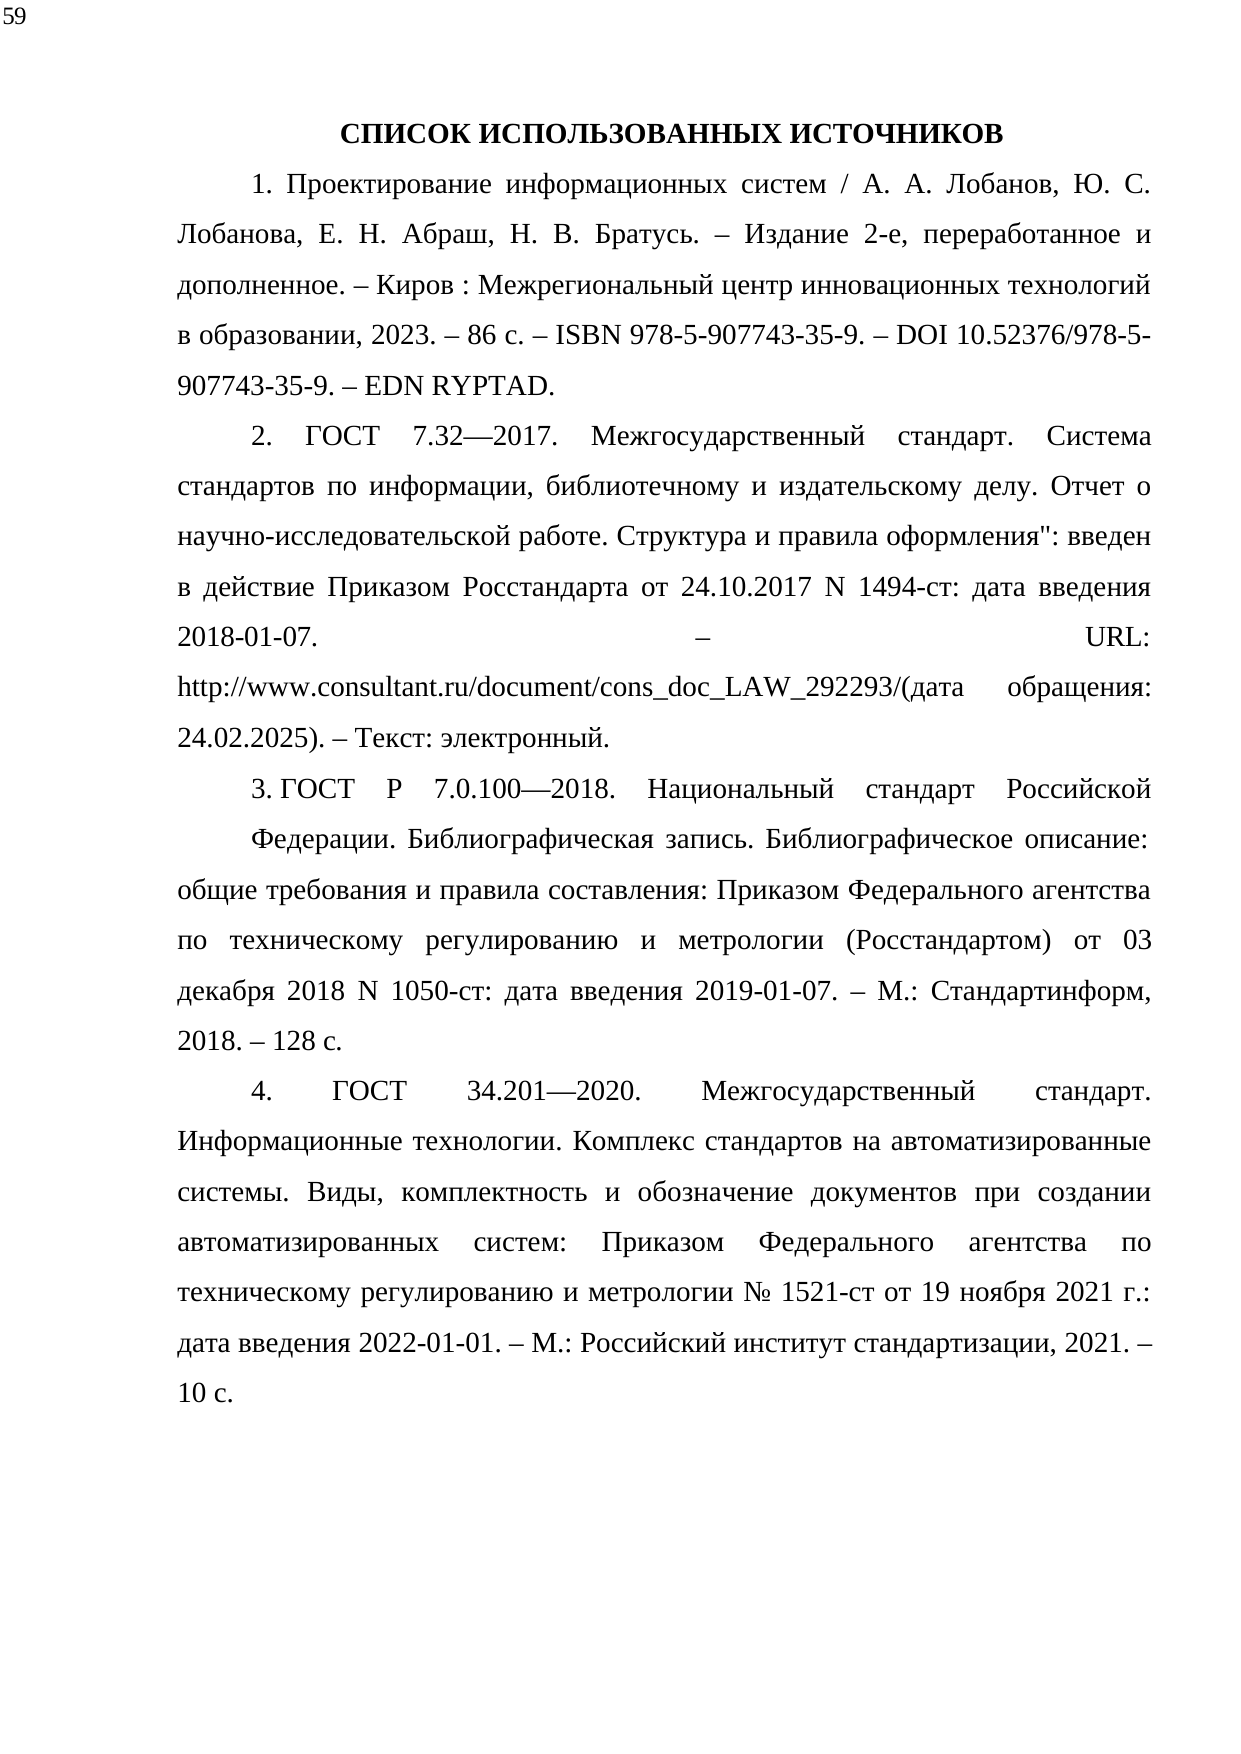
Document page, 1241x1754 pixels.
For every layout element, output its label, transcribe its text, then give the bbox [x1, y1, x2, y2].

list ГОСТ 7.32—2017. Межгосударственный стандарт. Система стандартов по информации, библиотечному и издательскому делу. Отчет о научно-исследовательской работе. Структура и правила оформления": введен в действие Приказом Росстандарта от 24.10.2017 N 1494-ст: дата введения 2018-01-07. – URL: [177, 418, 1152, 653]
list Проектирование информационных систем / А. А. Лобанов, Ю. С. Лобанова, Е. Н. Абраш, Н. В. Братусь. – Издание 2-е, переработанное и дополненное. – Киров : Межрегиональный центр инновационных технологий в образовании, 2023. – 86 с. – ISBN 978-5-907743-35-9. – DOI 10.52376/978-5- 907743-35-9. – EDN RYPTAD. [177, 166, 1152, 401]
text http://www.consultant.ru/document/cons_doc_LAW_292293/(дата обращения: 24.02.2025). – Текст: электронный. [177, 669, 1152, 754]
text общие требования и правила составления: Приказом Федерального агентства по техническому регулированию и метрологии (Росстандартом) от 03 декабря 2018 N 1050-ст: дата введения 2019-01-07. – М.: Стандартинформ, 2018. – 128 с. [177, 872, 1152, 1056]
list ГОСТ 34.201—2020. Межгосударственный стандарт. Информационные технологии. Комплекс стандартов на автоматизированные системы. Виды, комплектность и обозначение документов при создании автоматизированных систем: Приказом Федерального агентства по техническому регулированию и метрологии № 1521-ст от 19 ноября 2021 г.: дата введения 2022-01-01. – М.: Российский институт стандартизации, 2021. – 10 с. [177, 1073, 1152, 1409]
subtitle СПИСОК ИСПОЛЬЗОВАННЫХ ИСТОЧНИКОВ [177, 116, 1166, 150]
list ГОСТ Р 7.0.100—2018. Национальный стандарт Российской Федерации. Библиографическая запись. Библиографическое описание: [251, 771, 1152, 855]
